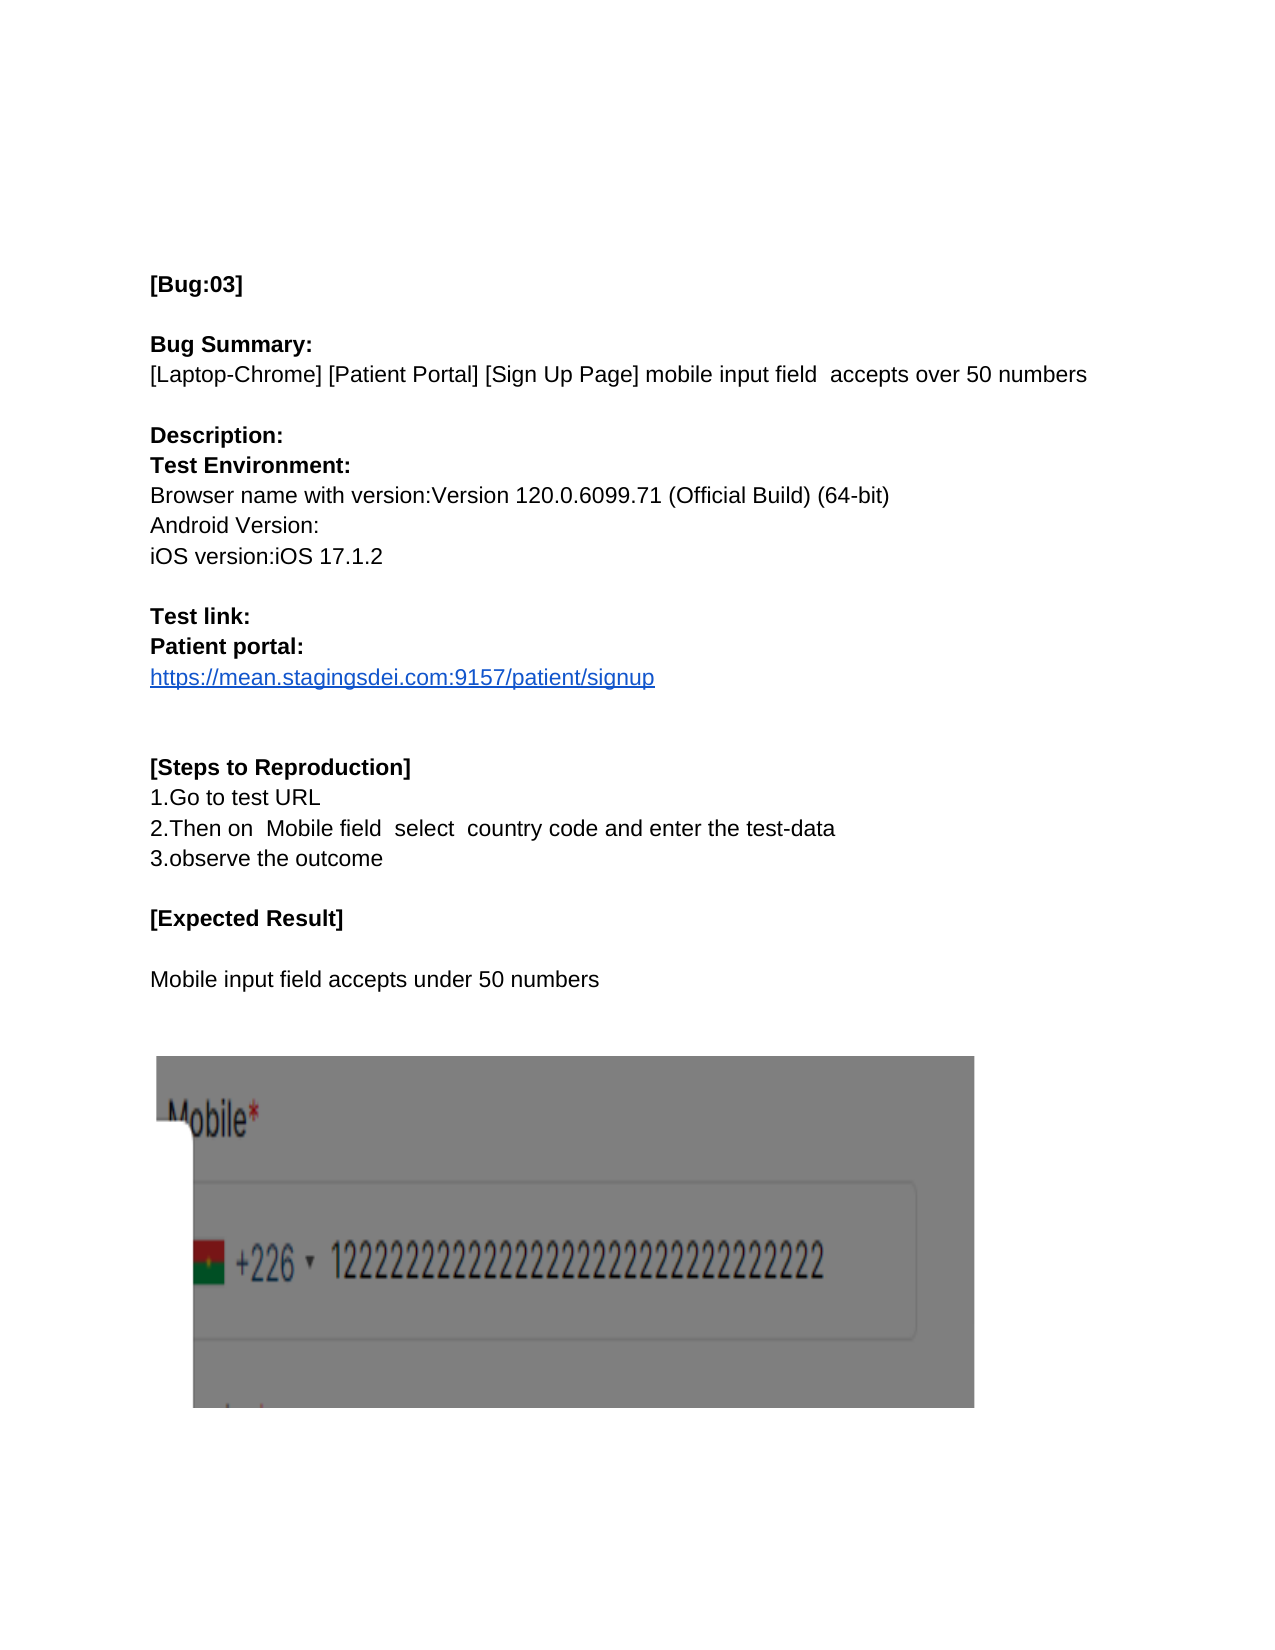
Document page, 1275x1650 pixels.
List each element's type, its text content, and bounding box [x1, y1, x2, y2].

text Description: [150, 422, 1125, 448]
text https://mean.stagingsdei.com:9157/patient/signup [150, 663, 1125, 690]
text 2.Then on Mobile field select country code and enter the test-data [150, 814, 1125, 841]
text Patient portal: [150, 633, 1125, 660]
picture [156, 1056, 975, 1408]
text Test link: [150, 603, 1125, 629]
text [Laptop-Chrome] [Patient Portal] [Sign Up Page] mobile input field accepts over 50 numbers [150, 361, 1125, 388]
text Browser name with version:Version 120.0.6099.71 (Official Build) (64-bit) [150, 482, 1125, 509]
text [Bug:03] [150, 271, 1125, 297]
text Bug Summary: [150, 331, 1125, 358]
text 3.observe the outcome [150, 845, 1125, 871]
text 1.Go to test URL [150, 784, 1125, 811]
text [Expected Result] [150, 905, 1125, 932]
text [Steps to Reproduction] [150, 754, 1125, 781]
text Android Version: [150, 512, 1125, 539]
text Test Environment: [150, 452, 1125, 478]
text Mobile input field accepts under 50 numbers [150, 966, 1125, 992]
text iOS version:iOS 17.1.2 [150, 543, 1125, 569]
